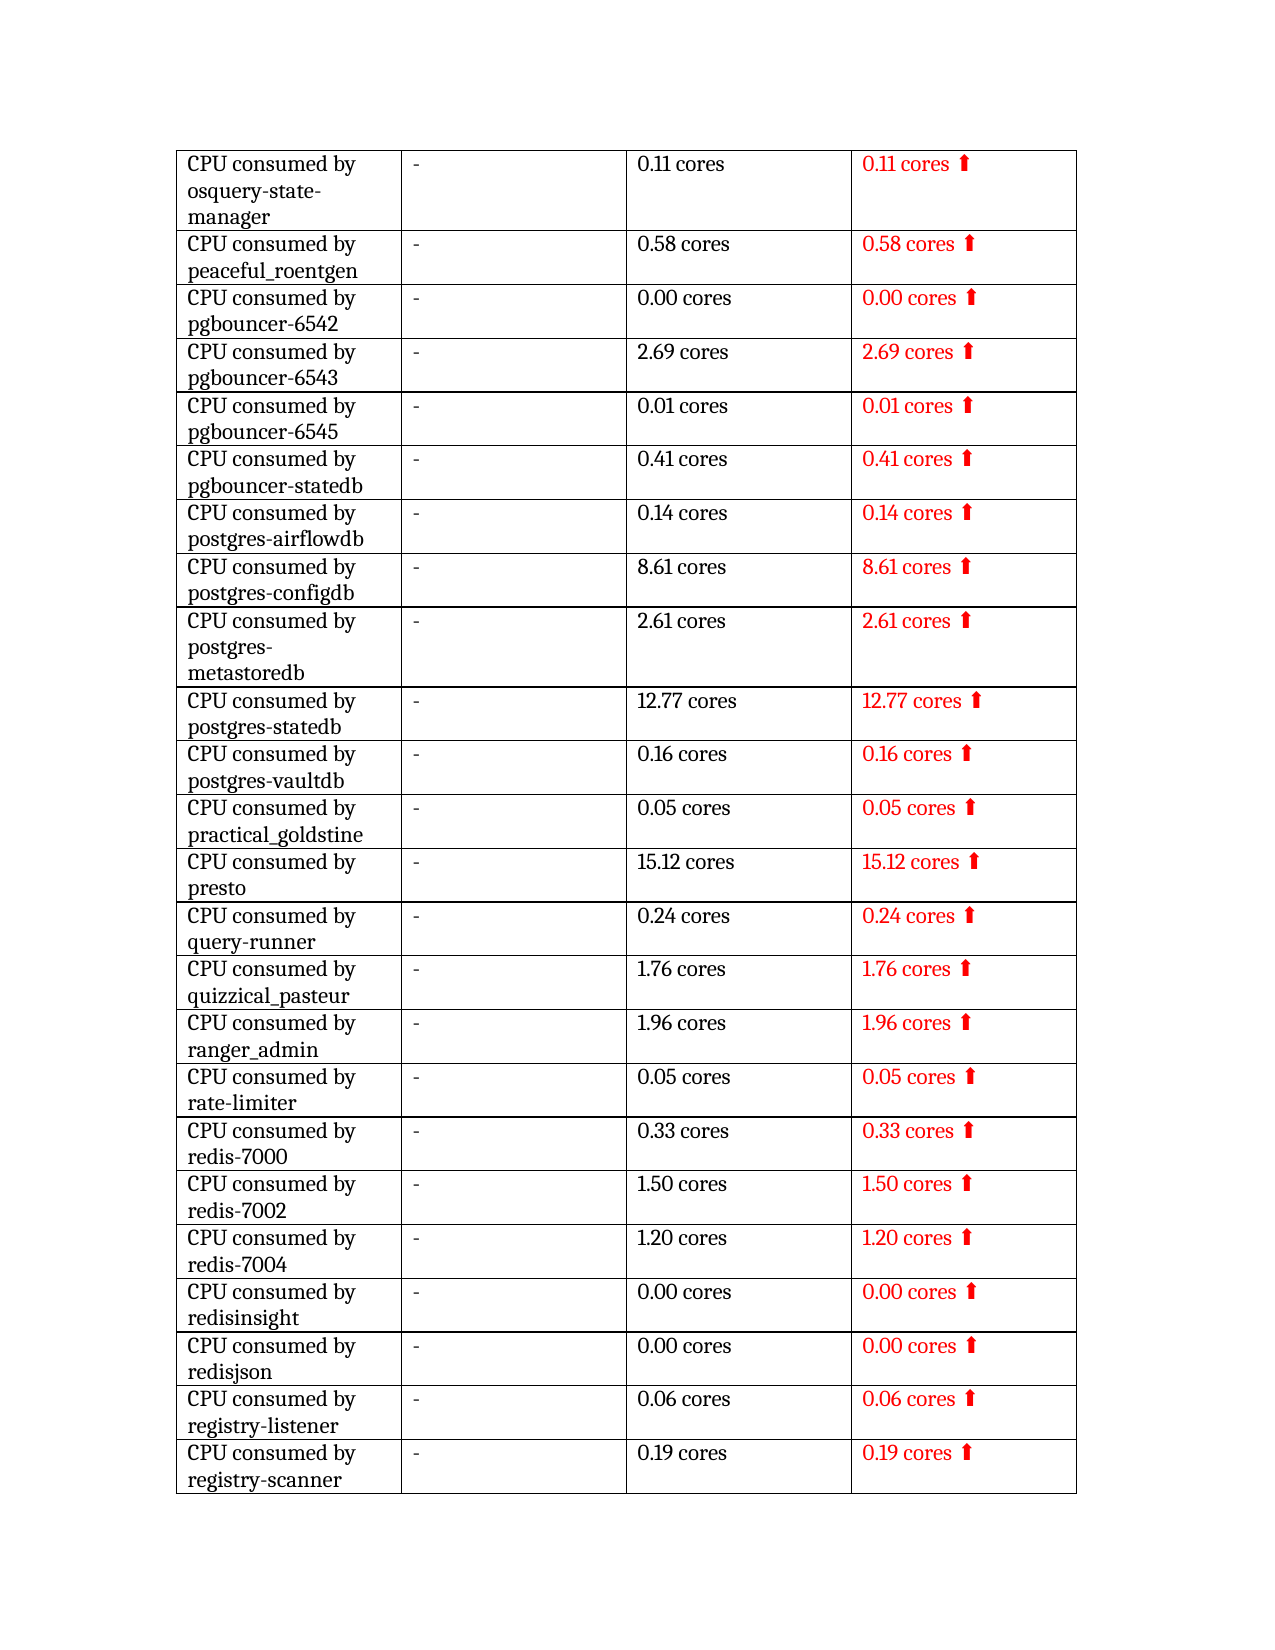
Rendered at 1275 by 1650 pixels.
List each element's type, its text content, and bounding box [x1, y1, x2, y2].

table_cell CPU consumed by redis-7004 [177, 1225, 401, 1278]
table_cell CPU consumed by osquery-state-manager [177, 151, 401, 230]
table_cell CPU consumed by pgbouncer-statedb [177, 446, 401, 499]
table_cell - [402, 1225, 626, 1278]
table_cell CPU consumed by ranger_admin [177, 1010, 401, 1063]
table_cell 0.05 cores ⬆️ [852, 1064, 1076, 1116]
table_cell - [402, 1386, 626, 1439]
table_cell - [402, 849, 626, 901]
table_cell CPU consumed by pgbouncer-6543 [177, 339, 401, 391]
table_cell 1.76 cores ⬆️ [852, 956, 1076, 1009]
table_cell 0.19 cores ⬆️ [852, 1440, 1076, 1493]
table_cell 1.50 cores ⬆️ [852, 1171, 1076, 1224]
table_cell 0.01 cores [627, 393, 851, 445]
table_cell 0.05 cores ⬆️ [852, 795, 1076, 848]
table_cell CPU consumed by registry-scanner [177, 1440, 401, 1493]
table_cell CPU consumed by postgres-airflowdb [177, 500, 401, 553]
table_cell - [402, 903, 626, 955]
table_cell 15.12 cores [627, 849, 851, 901]
table_cell 0.11 cores [627, 151, 851, 230]
table_cell 2.61 cores [627, 608, 851, 686]
table_cell - [402, 1118, 626, 1170]
table_cell CPU consumed by query-runner [177, 903, 401, 955]
table_cell CPU consumed by redis-7002 [177, 1171, 401, 1224]
table_cell 2.69 cores ⬆️ [852, 339, 1076, 391]
table_cell 1.96 cores ⬆️ [852, 1010, 1076, 1063]
table_cell CPU consumed by redis-7000 [177, 1118, 401, 1170]
table_cell 0.05 cores [627, 1064, 851, 1116]
table_cell 0.05 cores [627, 795, 851, 848]
table_cell 0.00 cores ⬆️ [852, 285, 1076, 338]
table_cell 0.00 cores ⬆️ [852, 1333, 1076, 1385]
table_cell - [402, 1064, 626, 1116]
table_cell CPU consumed by postgres-configdb [177, 554, 401, 606]
table_cell 0.06 cores [627, 1386, 851, 1439]
table_cell - [402, 446, 626, 499]
table_cell 0.14 cores ⬆️ [852, 500, 1076, 553]
table_cell 1.76 cores [627, 956, 851, 1009]
table_cell 0.14 cores [627, 500, 851, 553]
table_cell - [402, 285, 626, 338]
table_cell CPU consumed by redisjson [177, 1333, 401, 1385]
table_cell 1.96 cores [627, 1010, 851, 1063]
table_cell 15.12 cores ⬆️ [852, 849, 1076, 901]
table_cell 0.16 cores [627, 741, 851, 794]
table_cell 0.11 cores ⬆️ [852, 151, 1076, 230]
table_cell - [402, 151, 626, 230]
table_cell - [402, 608, 626, 686]
table_cell 0.58 cores [627, 231, 851, 284]
table_cell 12.77 cores [627, 688, 851, 740]
table_cell 0.58 cores ⬆️ [852, 231, 1076, 284]
table_cell 0.41 cores [627, 446, 851, 499]
table_cell - [402, 1333, 626, 1385]
table_cell 0.19 cores [627, 1440, 851, 1493]
table_cell 0.00 cores [627, 285, 851, 338]
table_cell 12.77 cores ⬆️ [852, 688, 1076, 740]
table_cell - [402, 554, 626, 606]
table_cell 0.24 cores [627, 903, 851, 955]
table_cell - [402, 500, 626, 553]
table_cell - [402, 1440, 626, 1493]
table_cell - [402, 339, 626, 391]
table_cell CPU consumed by rate-limiter [177, 1064, 401, 1116]
table_cell 0.06 cores ⬆️ [852, 1386, 1076, 1439]
table_cell 1.20 cores ⬆️ [852, 1225, 1076, 1278]
table_cell CPU consumed by postgres-metastoredb [177, 608, 401, 686]
table_cell CPU consumed by pgbouncer-6545 [177, 393, 401, 445]
table_cell 0.00 cores [627, 1279, 851, 1331]
table_cell 0.01 cores ⬆️ [852, 393, 1076, 445]
table_cell 8.61 cores ⬆️ [852, 554, 1076, 606]
table_cell 2.61 cores ⬆️ [852, 608, 1076, 686]
table_cell CPU consumed by pgbouncer-6542 [177, 285, 401, 338]
table_cell CPU consumed by registry-listener [177, 1386, 401, 1439]
table_cell - [402, 956, 626, 1009]
table_cell - [402, 1279, 626, 1331]
table_cell 0.33 cores [627, 1118, 851, 1170]
table_cell 0.24 cores ⬆️ [852, 903, 1076, 955]
table_cell CPU consumed by postgres-vaultdb [177, 741, 401, 794]
table_cell - [402, 393, 626, 445]
table_cell 0.41 cores ⬆️ [852, 446, 1076, 499]
table_cell 0.33 cores ⬆️ [852, 1118, 1076, 1170]
table_cell - [402, 1171, 626, 1224]
table_cell CPU consumed by redisinsight [177, 1279, 401, 1331]
table_cell CPU consumed by practical_goldstine [177, 795, 401, 848]
table_cell CPU consumed by presto [177, 849, 401, 901]
table_cell 2.69 cores [627, 339, 851, 391]
table_cell - [402, 1010, 626, 1063]
table_cell - [402, 688, 626, 740]
table_cell CPU consumed by peaceful_roentgen [177, 231, 401, 284]
table_cell CPU consumed by quizzical_pasteur [177, 956, 401, 1009]
table_cell - [402, 795, 626, 848]
table_cell - [402, 741, 626, 794]
table_cell 1.50 cores [627, 1171, 851, 1224]
table_cell 0.00 cores [627, 1333, 851, 1385]
table_cell 1.20 cores [627, 1225, 851, 1278]
table_cell 0.00 cores ⬆️ [852, 1279, 1076, 1331]
table_cell - [402, 231, 626, 284]
table_cell 8.61 cores [627, 554, 851, 606]
table_cell 0.16 cores ⬆️ [852, 741, 1076, 794]
table_cell CPU consumed by postgres-statedb [177, 688, 401, 740]
